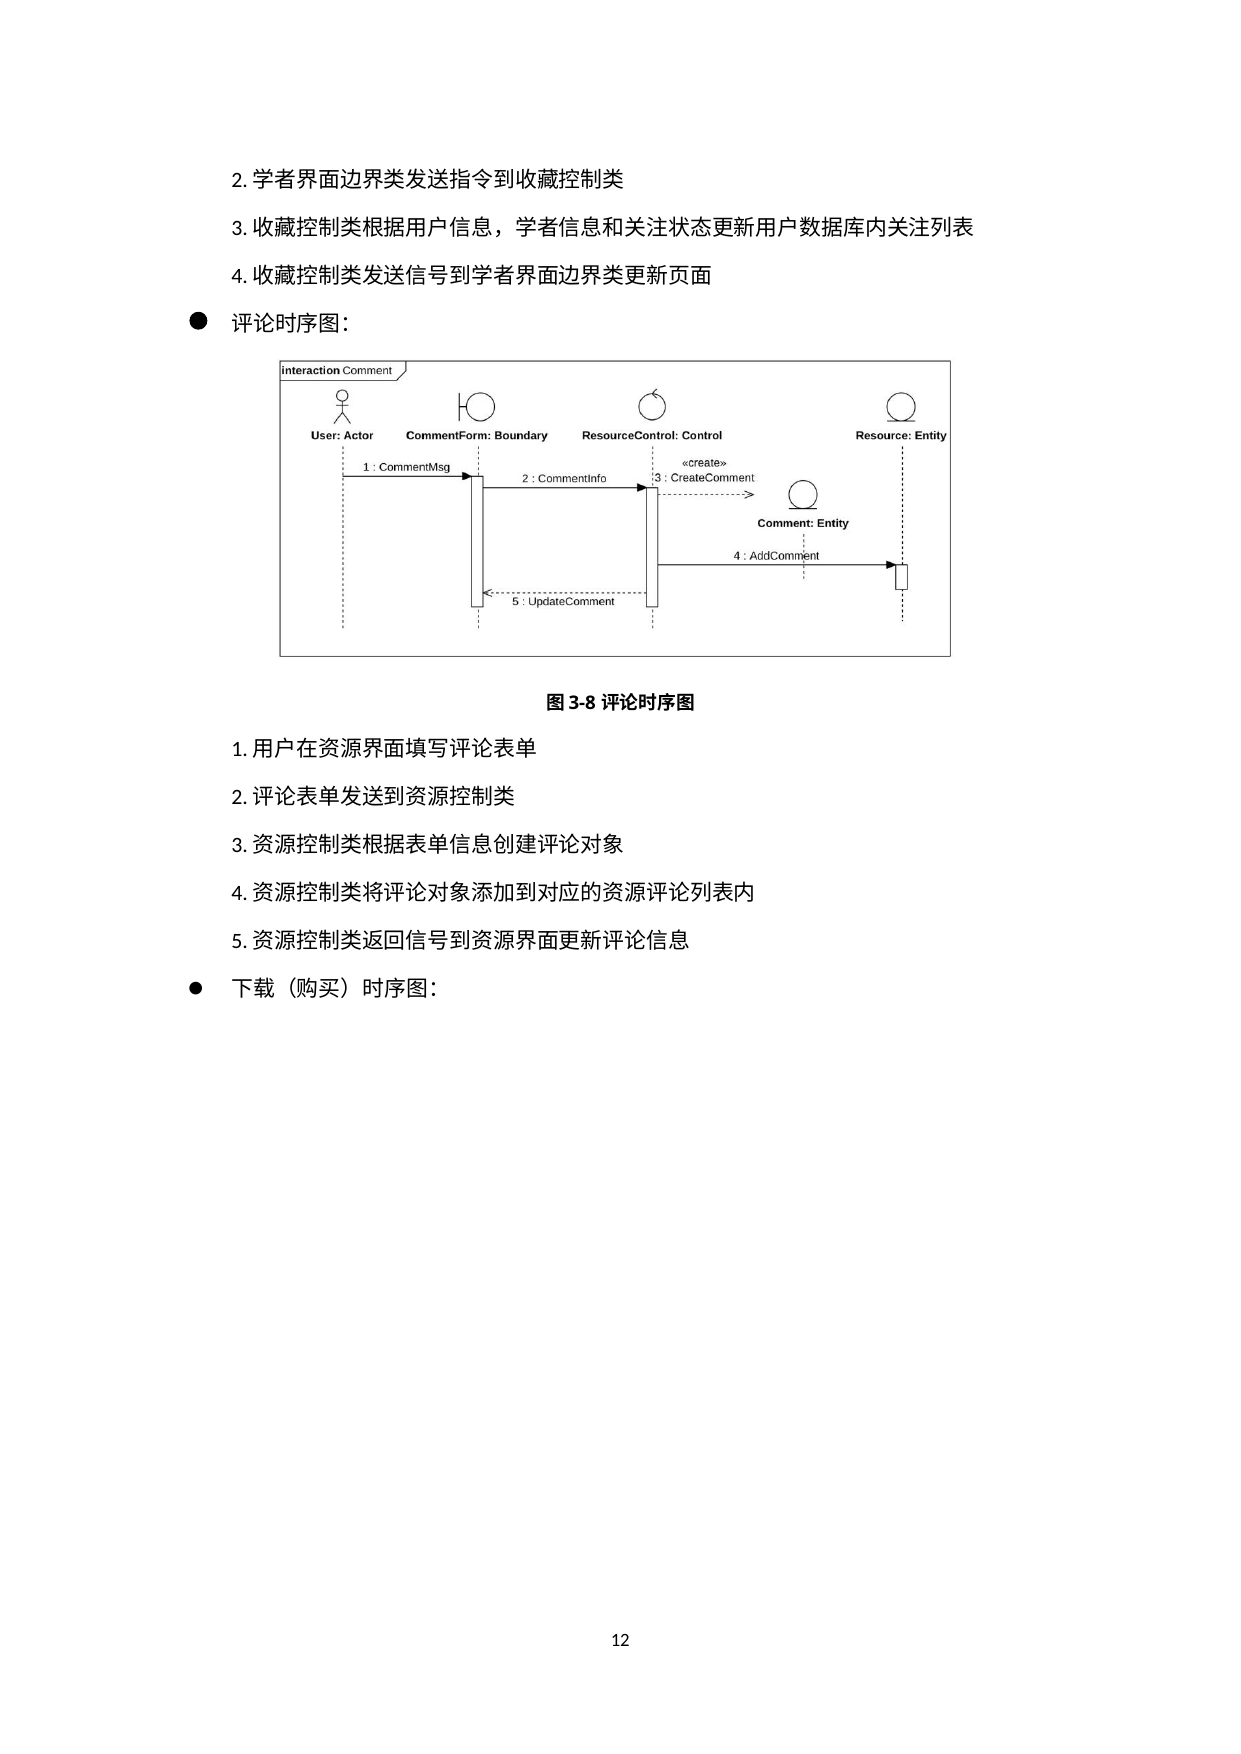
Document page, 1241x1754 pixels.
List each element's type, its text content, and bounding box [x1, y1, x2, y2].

list 下载（购买）时序图： [187, 971, 1053, 1002]
list 资源控制类返回信号到资源界面更新评论信息 [187, 923, 1053, 954]
list 资源控制类将评论对象添加到对应的资源评论列表内 [187, 875, 1053, 907]
list 资源控制类根据表单信息创建评论对象 [187, 827, 1053, 859]
list 评论表单发送到资源控制类 [187, 779, 1053, 811]
list 用户在资源界面填写评论表单 [187, 731, 1053, 763]
list 学者界面边界类发送指令到收藏控制类 [187, 162, 1053, 194]
list 收藏控制类发送信号到学者界面边界类更新页面 [187, 258, 1053, 289]
list 收藏控制类根据用户信息，学者信息和关注状态更新用户数据库内关注列表 [187, 210, 1053, 242]
text 图3-8 评论时序图 [187, 688, 1053, 715]
list 评论时序图： [187, 306, 1053, 337]
picture [271, 353, 969, 672]
